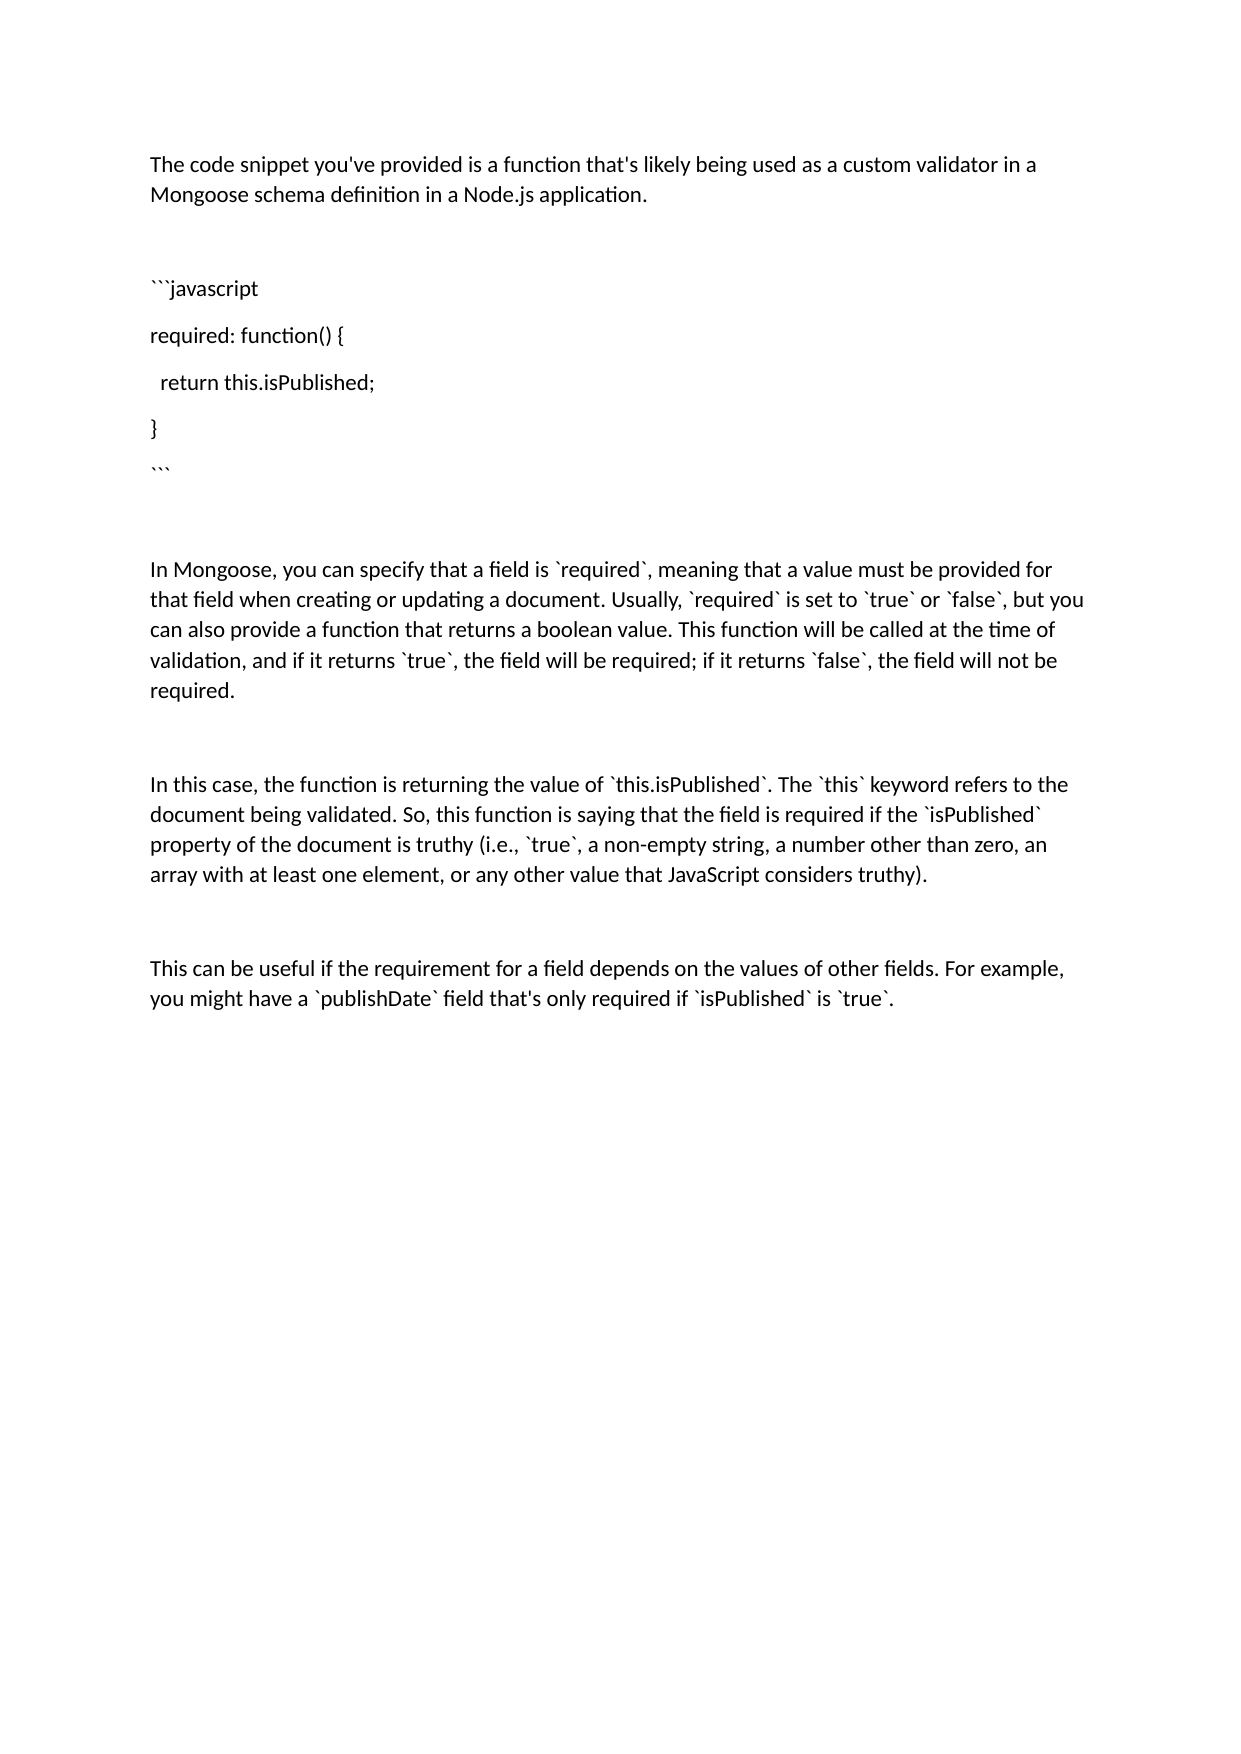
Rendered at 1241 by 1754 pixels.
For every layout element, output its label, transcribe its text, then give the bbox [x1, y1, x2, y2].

text required: function() { [150, 321, 1090, 349]
text } [150, 414, 1090, 443]
text The code snippet you've provided is a function that's likely being used as a custom validator in a Mongoose schema definition in a Node.js application. [150, 150, 1090, 208]
text In Mongoose, you can specify that a field is `required`, meaning that a value must be provided for that field when creating or updating a document. Usually, `required` is set to `true` or `false`, but you can also provide a function that returns a boolean value. This function will be called at the time of validation, and if it returns `true`, the field will be required; if it returns `false`, the field will not be required. [150, 555, 1090, 704]
text This can be useful if the requirement for a field depends on the values of other fields. For example, you might have a `publishDate` field that's only required if `isPublished` is `true`. [150, 954, 1090, 1012]
text In this case, the function is returning the value of `this.isPublished`. The `this` keyword refers to the document being validated. So, this function is saying that the field is required if the `isPublished` property of the document is truthy (i.e., `true`, a non-empty string, a number other than zero, an array with at least one element, or any other value that JavaScript considers truthy). [150, 770, 1090, 888]
text return this.isPublished; [150, 368, 1090, 396]
text ```javascript [150, 274, 1090, 302]
text ``` [150, 461, 1090, 489]
